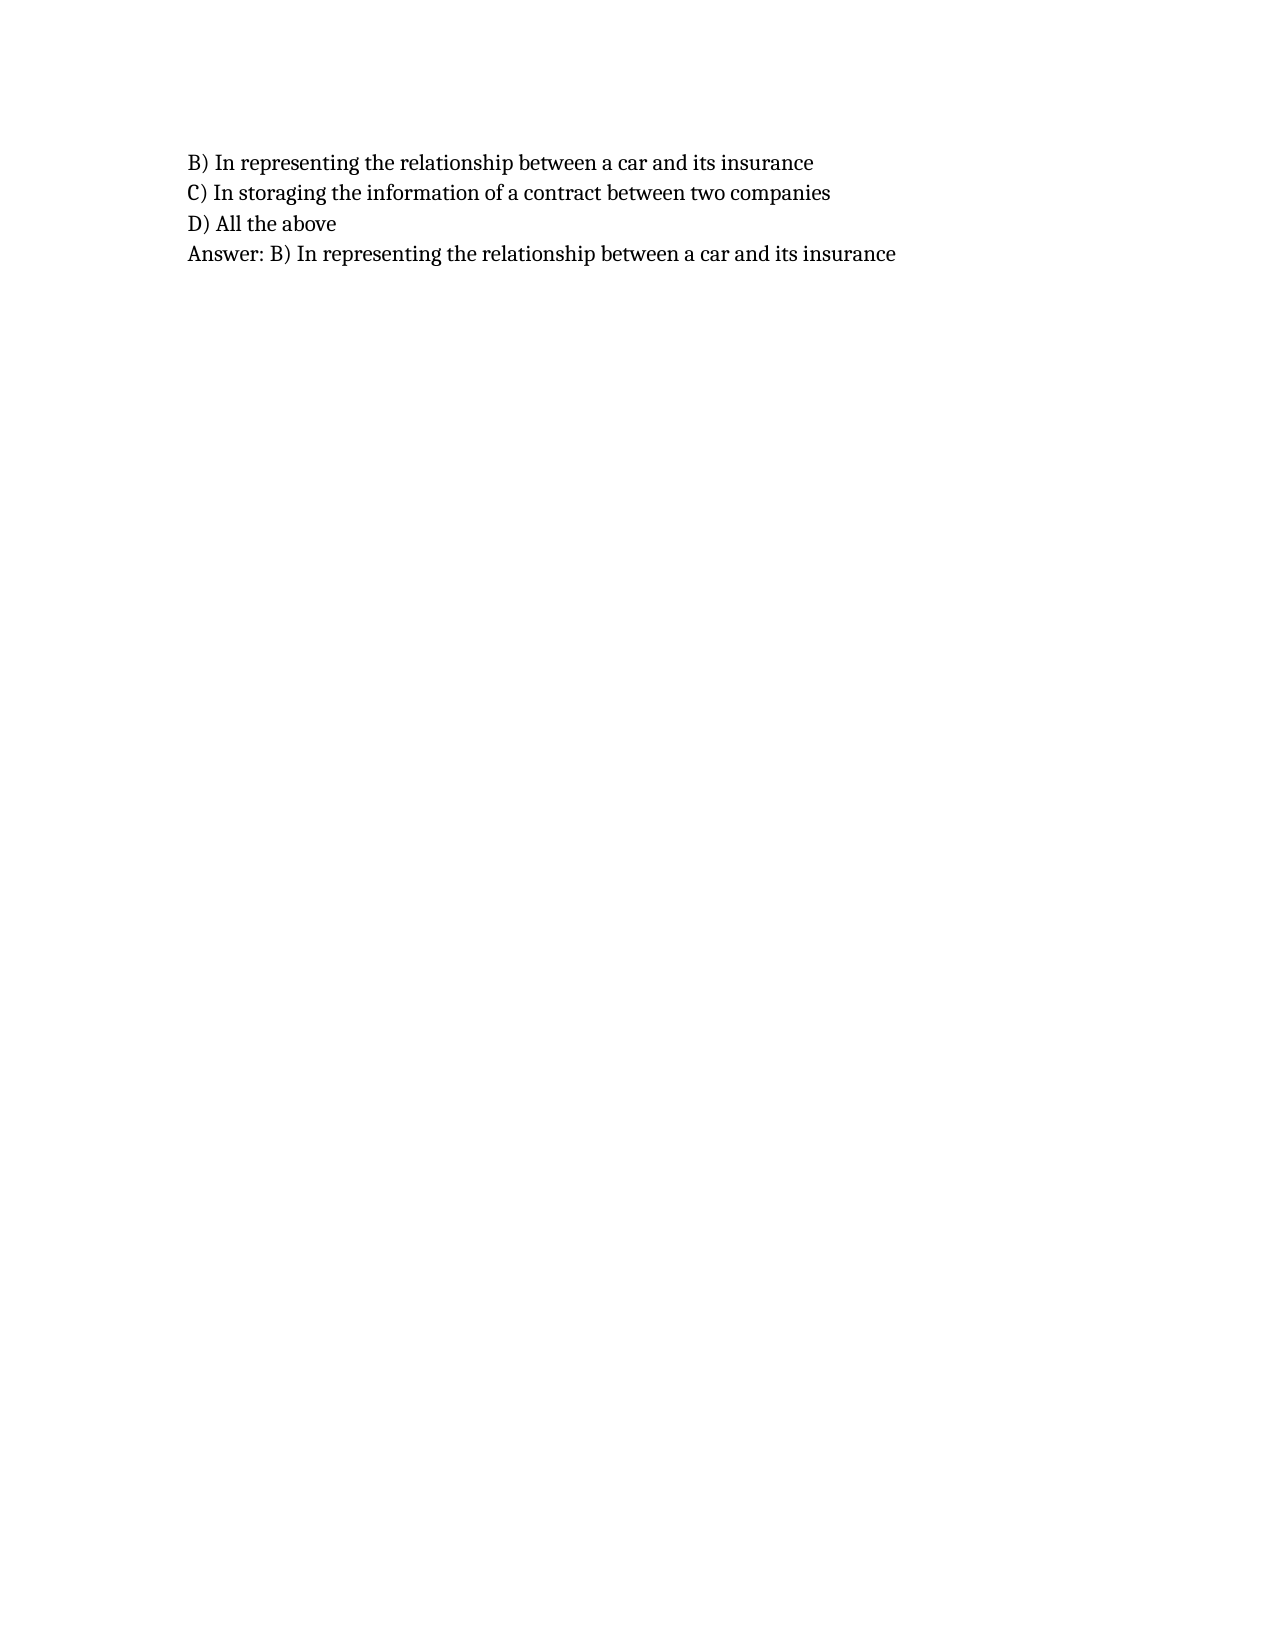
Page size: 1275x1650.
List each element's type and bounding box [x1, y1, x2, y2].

text [187, 150, 1087, 267]
